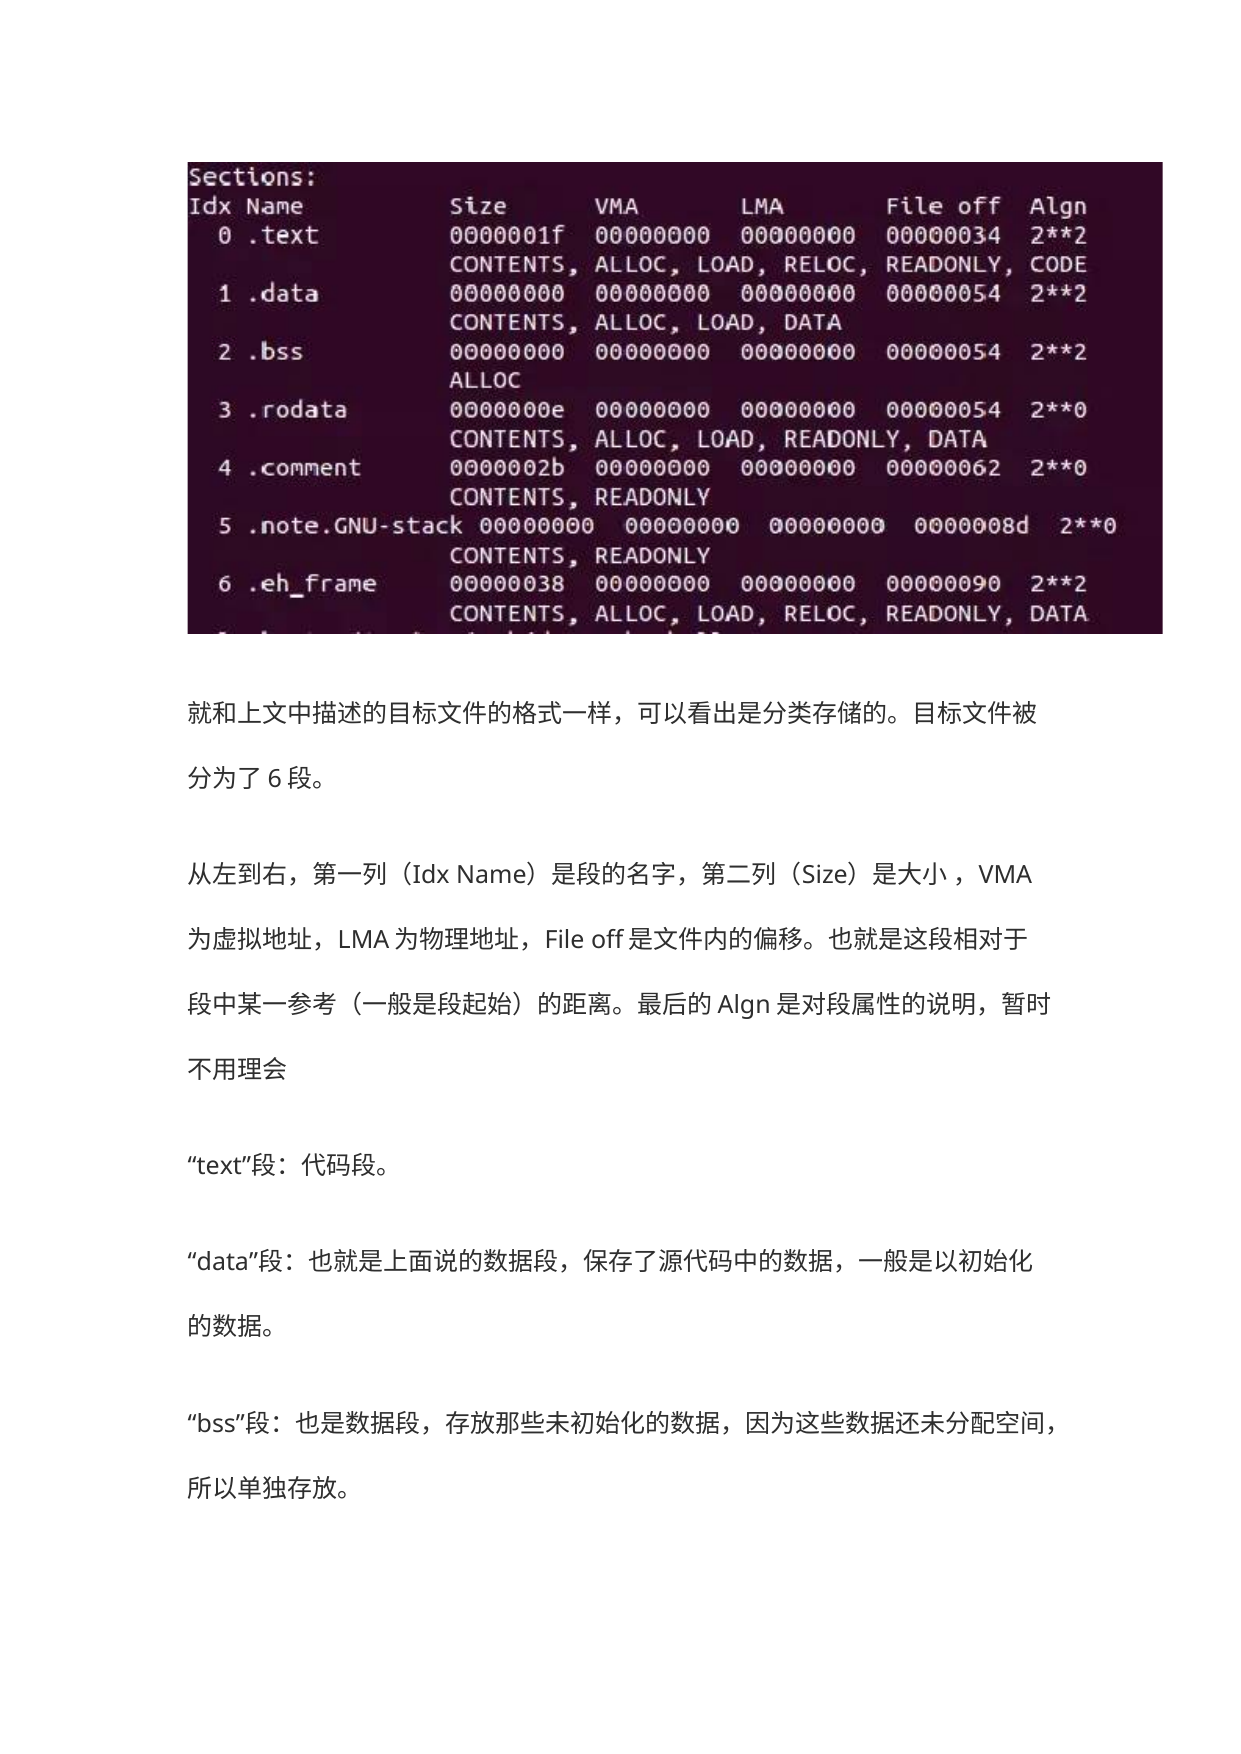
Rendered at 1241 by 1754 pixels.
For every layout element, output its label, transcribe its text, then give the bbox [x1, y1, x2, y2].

text 就和上文中描述的目标文件的格式一样，可以看出是分类存储的。目标文件被分为了6段。 [187, 679, 1053, 809]
text “data”段：也就是上面说的数据段，保存了源代码中的数据，一般是以初始化的数据。 [187, 1227, 1053, 1357]
text “text”段：代码段。 [187, 1131, 1053, 1196]
text “bss”段：也是数据段，存放那些未初始化的数据，因为这些数据还未分配空间，所以单独存放。 [187, 1389, 1053, 1519]
picture [187, 162, 1163, 634]
text 从左到右，第一列（Idx Name）是段的名字，第二列（Size）是大小 ，VMA为虚拟地址，LMA为物理地址，File off是文件内的偏移。也就是这段相对于段中某一参考（一般是段起始）的距离。最后的Algn是对段属性的说明，暂时不用理会 [187, 840, 1053, 1100]
